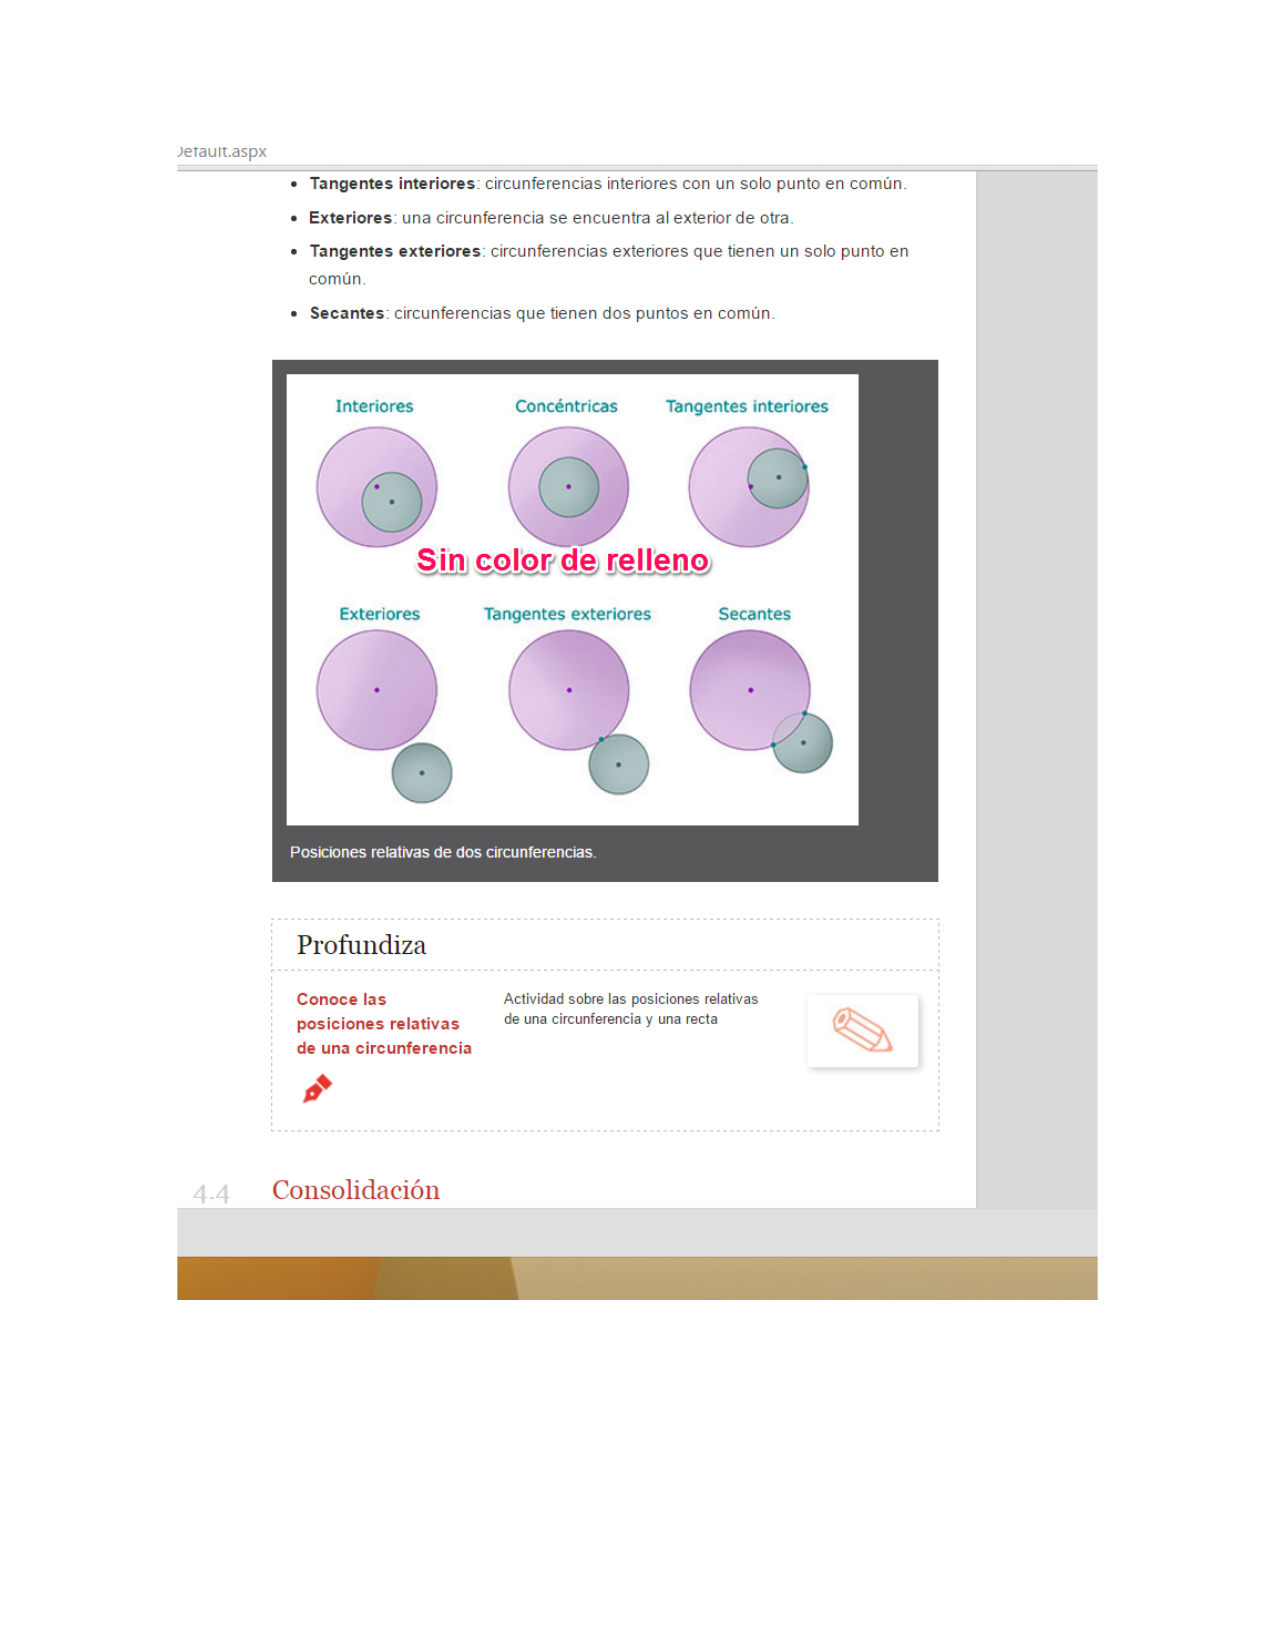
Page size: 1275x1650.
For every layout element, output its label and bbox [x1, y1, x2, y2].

picture [177, 147, 1098, 1300]
